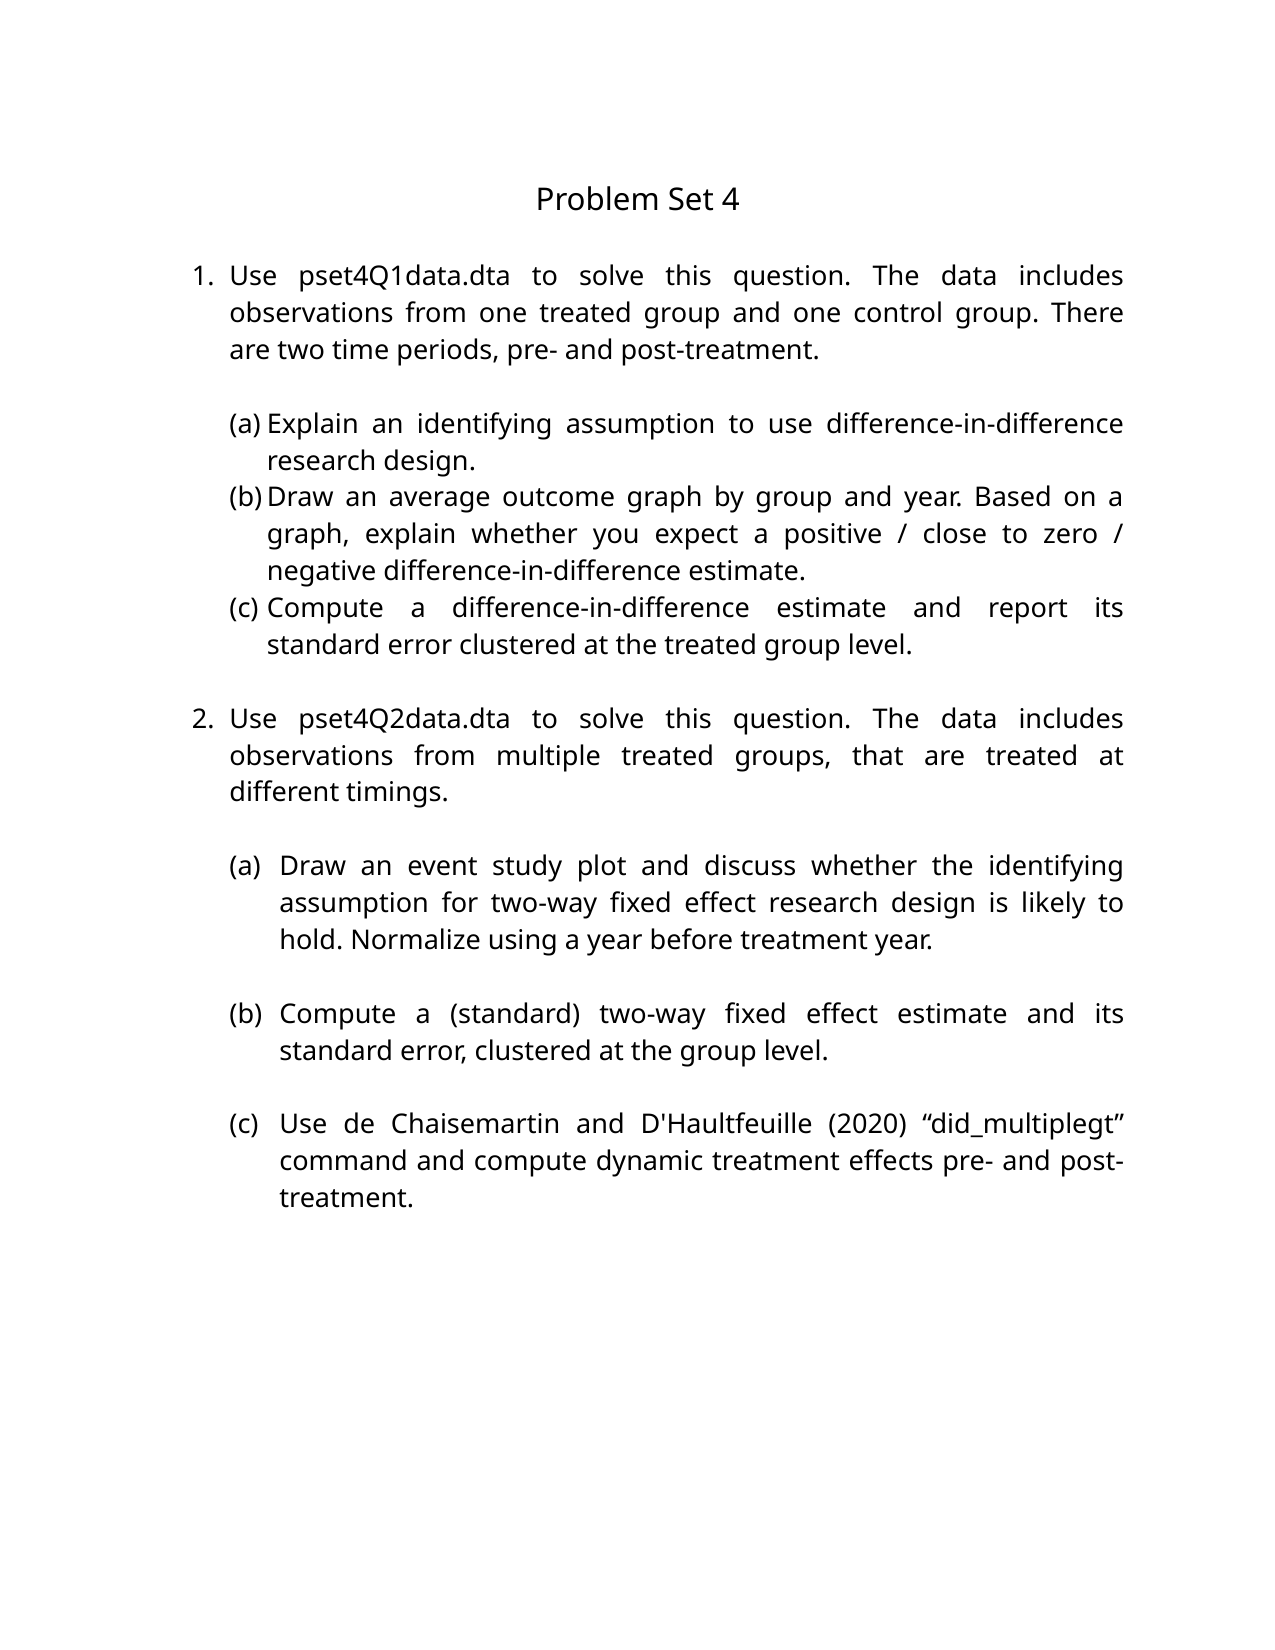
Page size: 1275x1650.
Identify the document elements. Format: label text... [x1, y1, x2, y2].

list Use de Chaisemartin and D'Haultfeuille (2020) “did_multiplegt” command and compute dynamic treatment effects pre- and post-treatment. [229, 1105, 1125, 1215]
text Problem Set 4 [150, 177, 1125, 220]
list Use pset4Q1data.dta to solve this question. The data includes observations from one treated group and one control group. There are two time periods, pre- and post-treatment. [192, 257, 1125, 367]
list Compute a (standard) two-way fixed effect estimate and its standard error, clustered at the group level. [229, 994, 1125, 1068]
list Compute a difference-in-difference estimate and report its standard error clustered at the treated group level. [229, 588, 1125, 662]
list Draw an event study plot and discuss whether the identifying assumption for two-way fixed effect research design is likely to hold. Normalize using a year before treatment year. [229, 847, 1125, 957]
list Explain an identifying assumption to use difference-in-difference research design. [229, 404, 1125, 478]
list Use pset4Q2data.dta to solve this question. The data includes observations from multiple treated groups, that are treated at different timings. [192, 699, 1125, 810]
list Draw an average outcome graph by group and year. Based on a graph, explain whether you expect a positive / close to zero / negative difference-in-difference estimate. [229, 478, 1125, 588]
